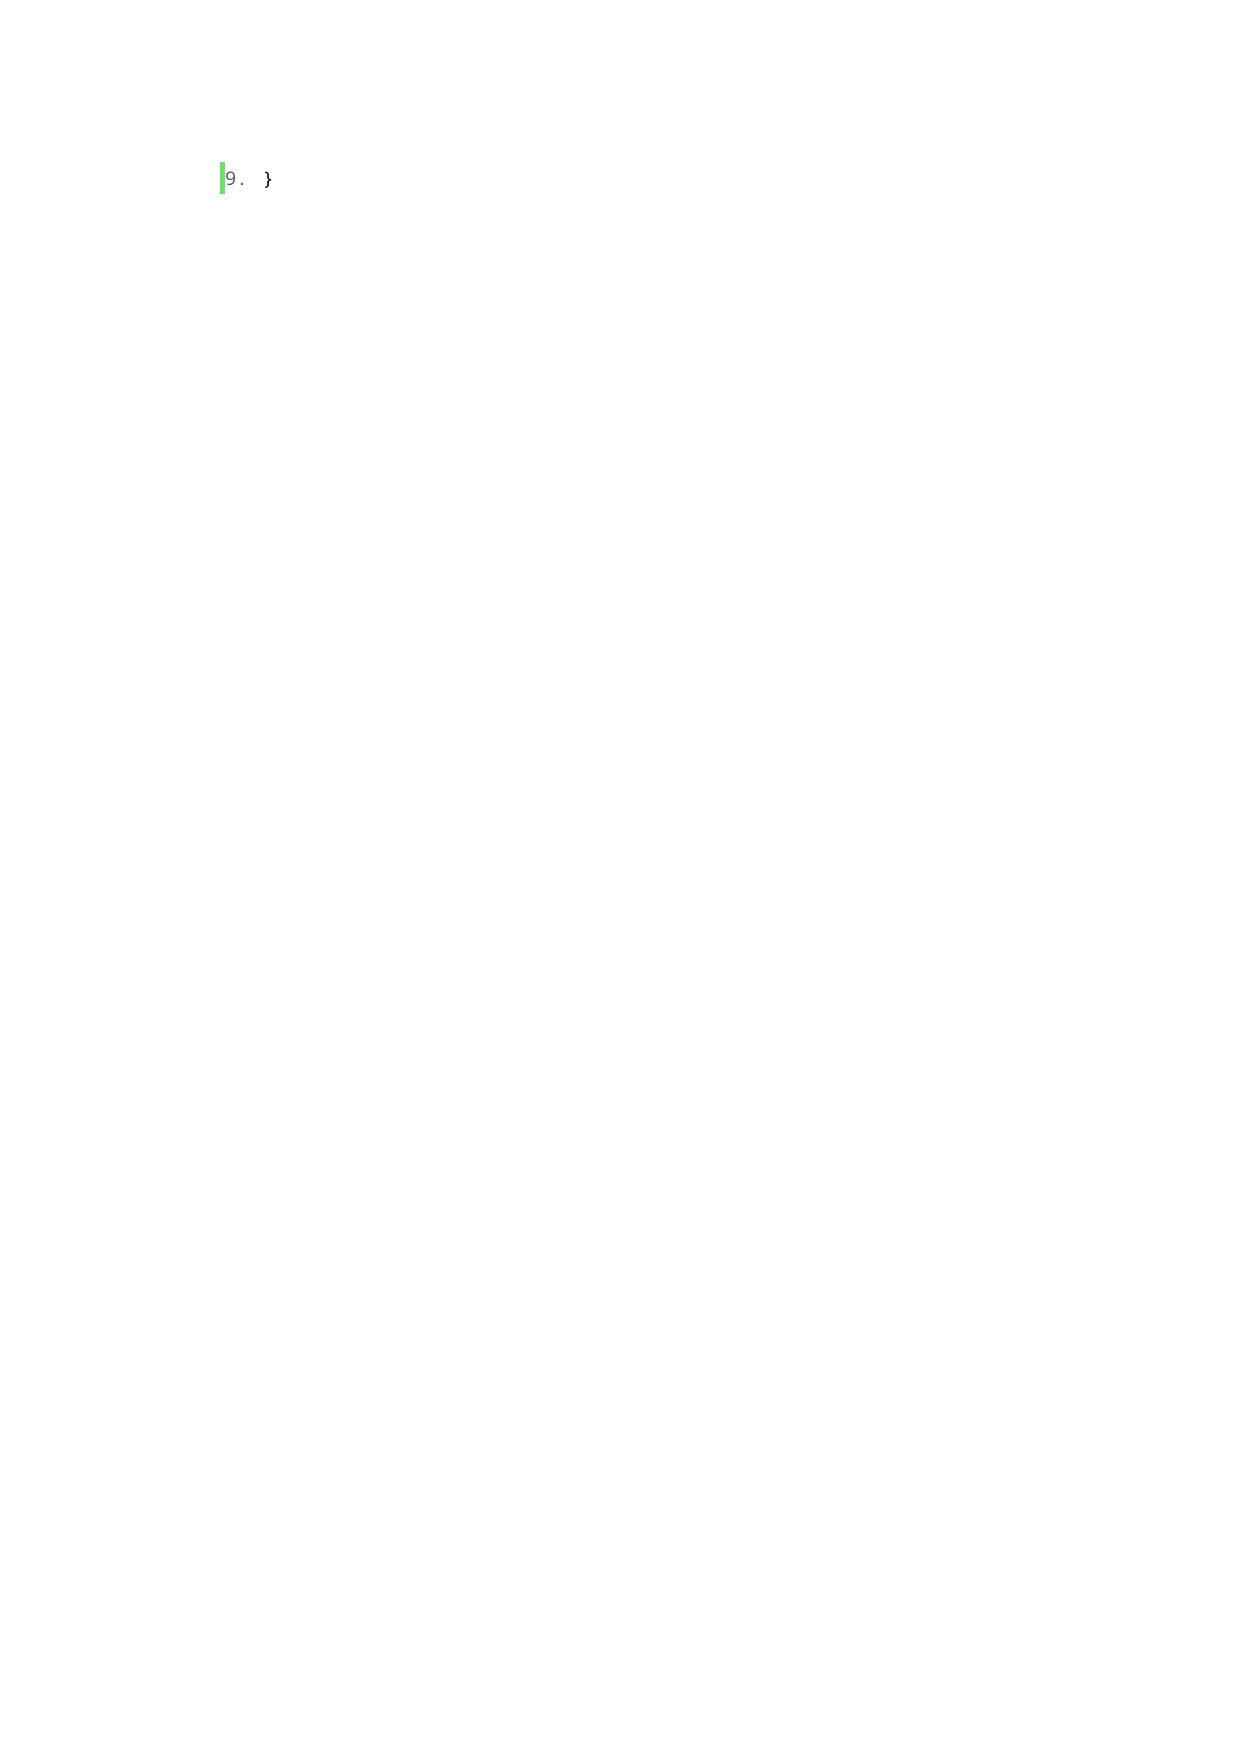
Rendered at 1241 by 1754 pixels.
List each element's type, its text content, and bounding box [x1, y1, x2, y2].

list } [225, 162, 1053, 194]
